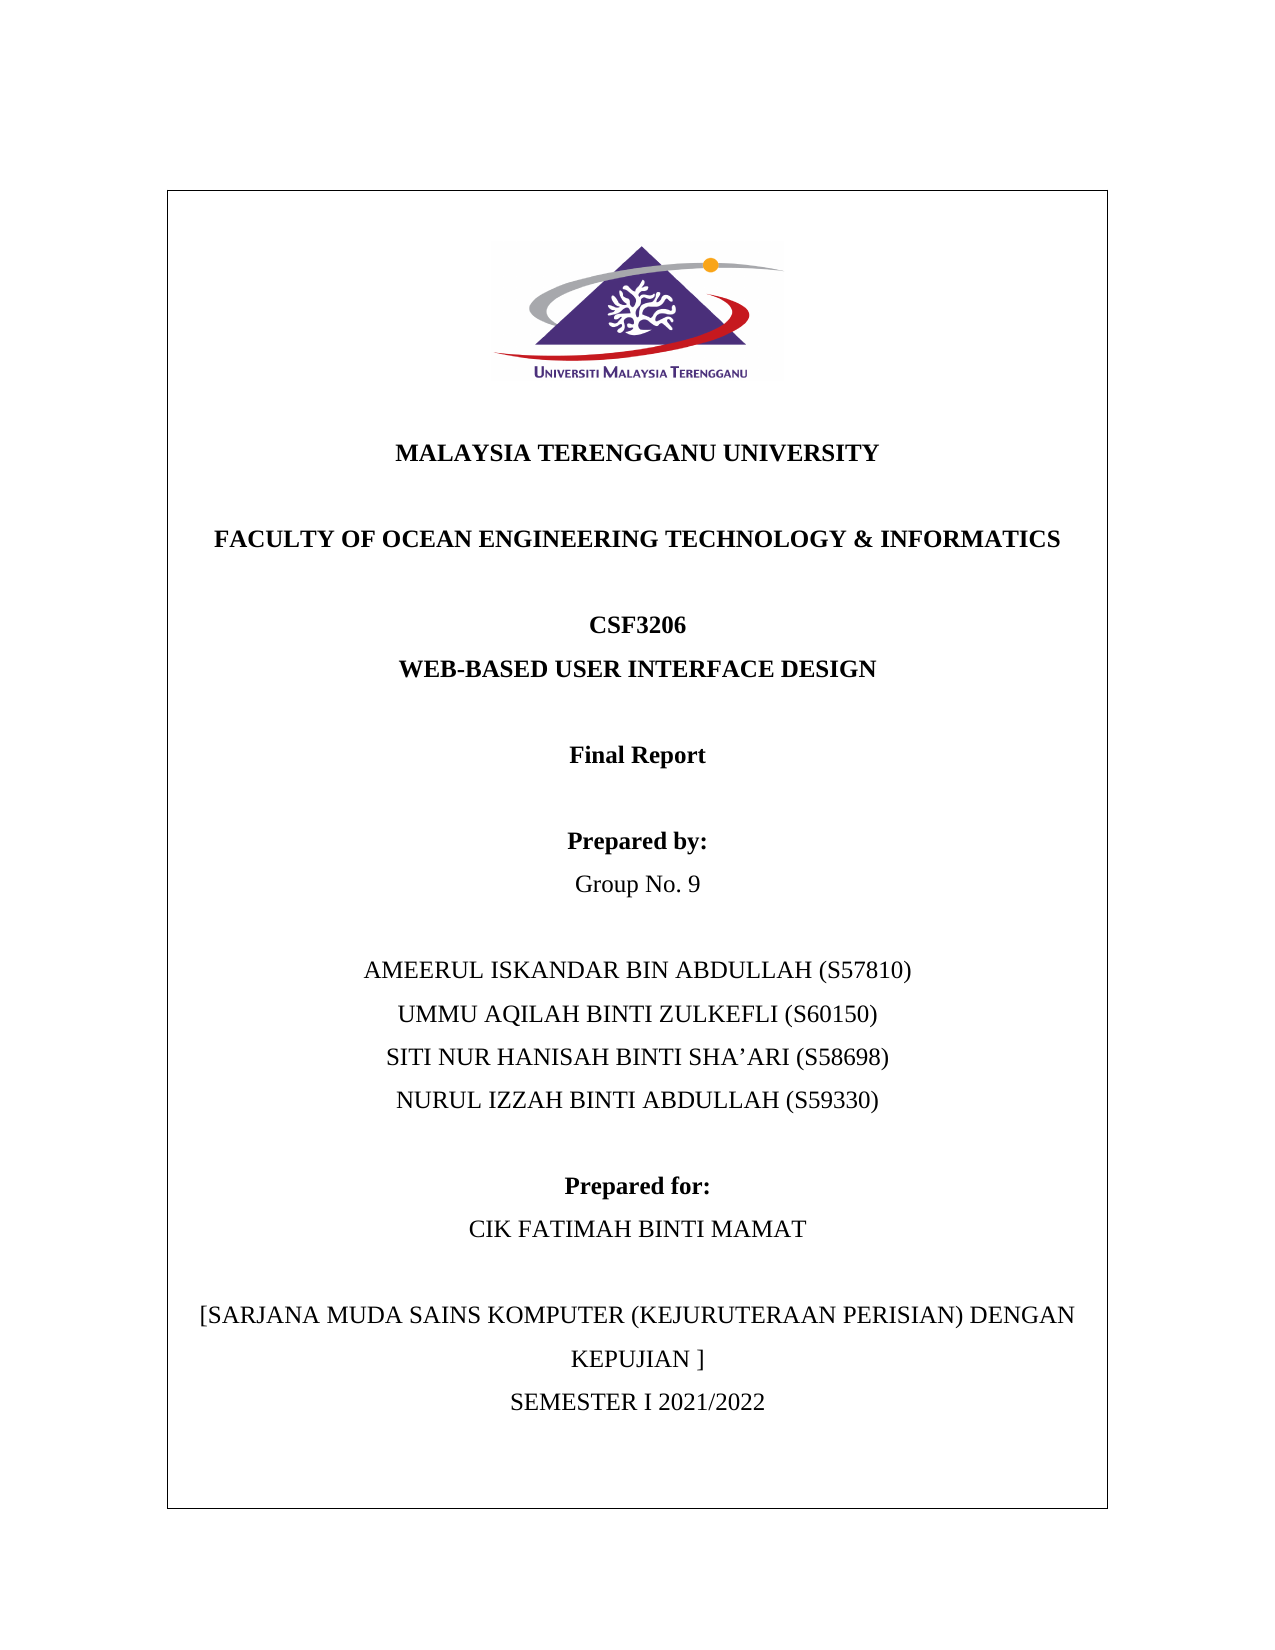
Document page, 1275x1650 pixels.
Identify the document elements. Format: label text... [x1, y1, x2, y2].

picture [490, 241, 785, 381]
table_header MALAYSIA TERENGGANU UNIVERSITY FACULTY OF OCEAN ENGINEERING TECHNOLOGY & INFORMATICS CSF3206 WEB-BASED USER INTERFACE DESIGN Final Report Prepared by: Group No. 9 AMEERUL ISKANDAR BIN ABDULLAH (S57810) UMMU AQILAH BINTI ZULKEFLI (S60150) SITI NUR HANISAH BINTI SHA’ARI (S58698) NURUL IZZAH BINTI ABDULLAH (S59330) Prepared for: CIK FATIMAH BINTI MAMAT [SARJANA MUDA SAINS KOMPUTER (KEJURUTERAAN PERISIAN) DENGAN KEPUJIAN ] SEMESTER I 2021/2022 [168, 191, 1107, 1507]
